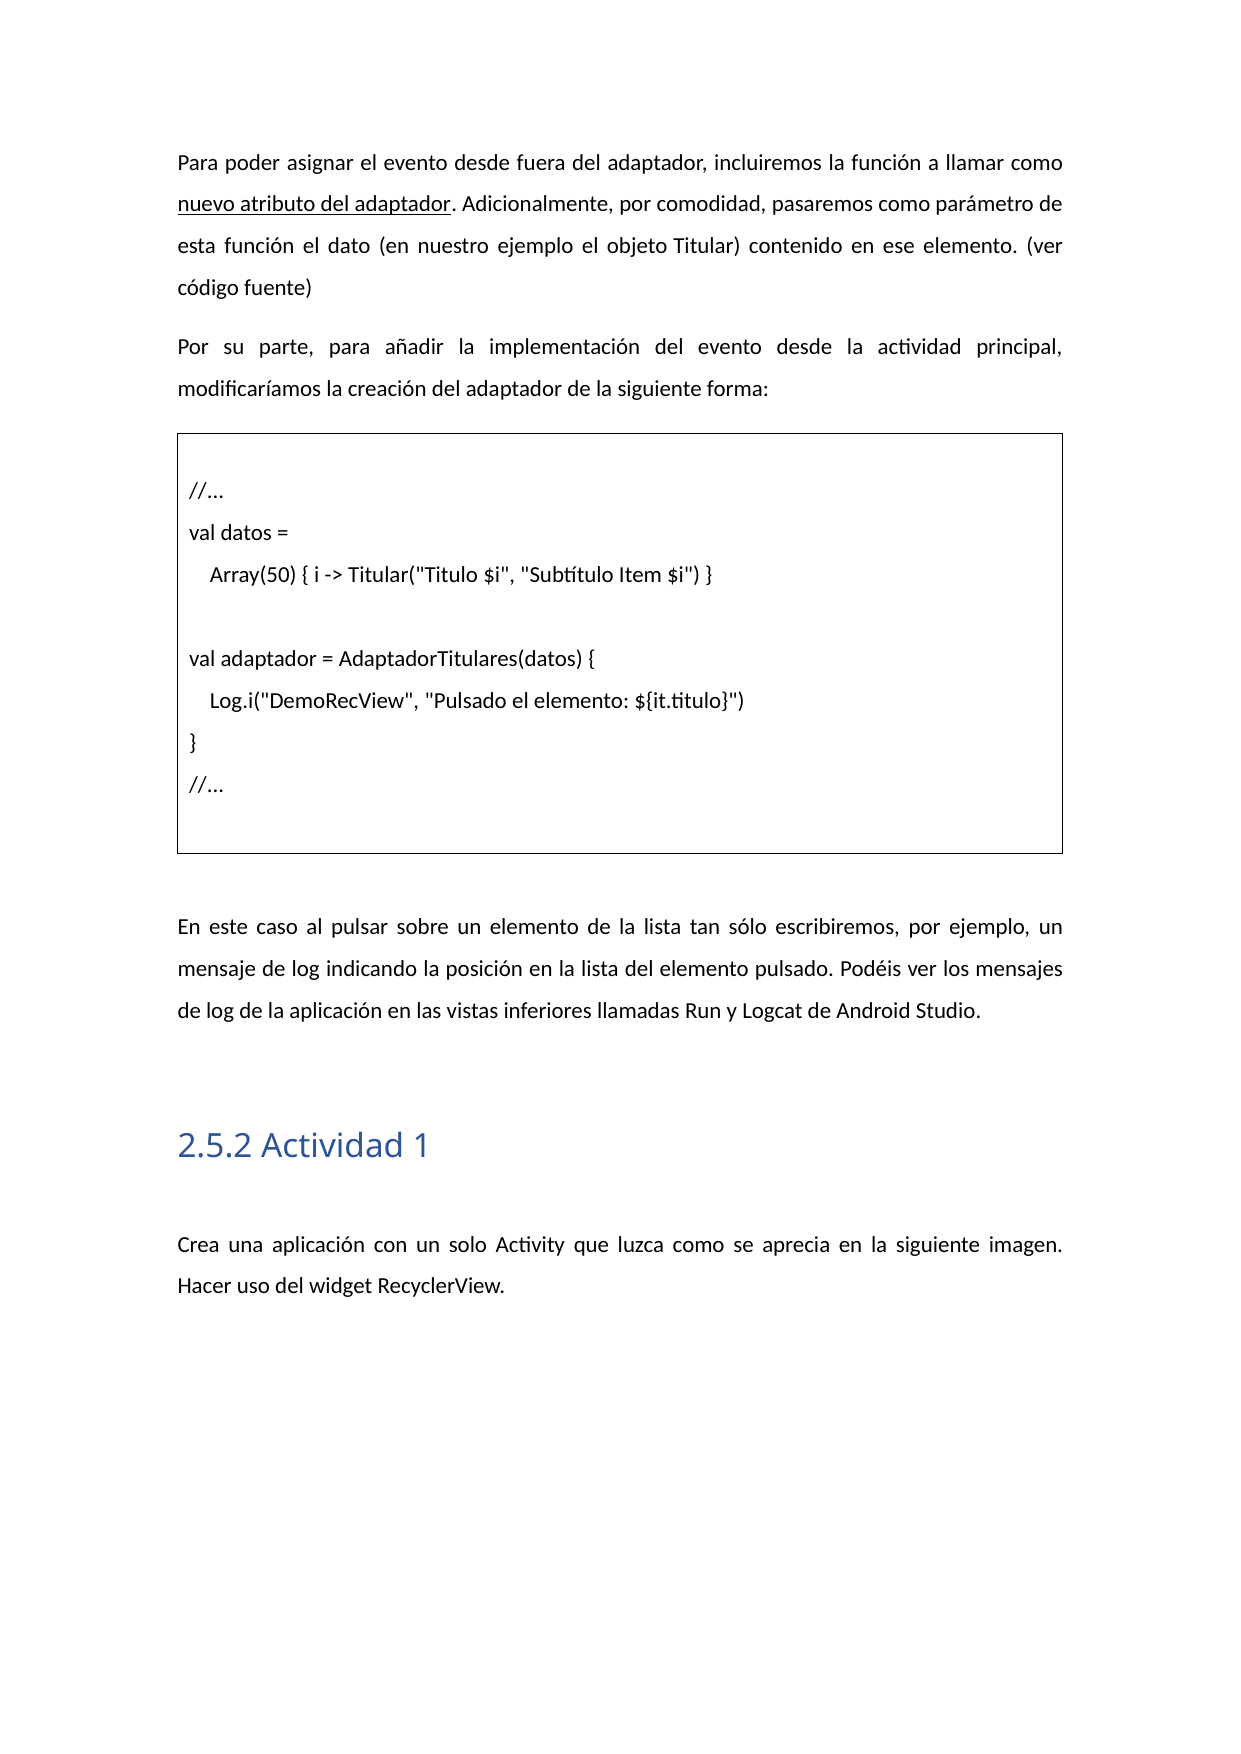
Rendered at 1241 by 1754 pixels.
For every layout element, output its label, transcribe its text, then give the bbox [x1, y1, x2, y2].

text Por su parte, para añadir la implementación del evento desde la actividad principal, modificaríamos la creación del adaptador de la siguiente forma: [177, 332, 1063, 402]
text Para poder asignar el evento desde fuera del adaptador, incluiremos la función a llamar como nuevo atributo del adaptador. Adicionalmente, por comodidad, pasaremos como parámetro de esta función el dato (en nuestro ejemplo el objeto Titular) contenido en ese elemento. (ver código fuente) [177, 148, 1063, 302]
table_header //... val datos = Array(50) { i -> Titular("Titulo $i", "Subtítulo Item $i") } val adaptador = AdaptadorTitulares(datos) { Log.i("DemoRecView", "Pulsado el elemento: ${it.titulo}") } //... [178, 434, 1062, 853]
text En este caso al pulsar sobre un elemento de la lista tan sólo escribiremos, por ejemplo, un mensaje de log indicando la posición en la lista del elemento pulsado. Podéis ver los mensajes de log de la aplicación en las vistas inferiores llamadas Run y Logcat de Android Studio. [177, 912, 1063, 1024]
subtitle 2.5.2 Actividad 1 [177, 1122, 1063, 1167]
text Crea una aplicación con un solo Activity que luzca como se aprecia en la siguiente imagen. Hacer uso del widget RecyclerView. [177, 1230, 1063, 1300]
